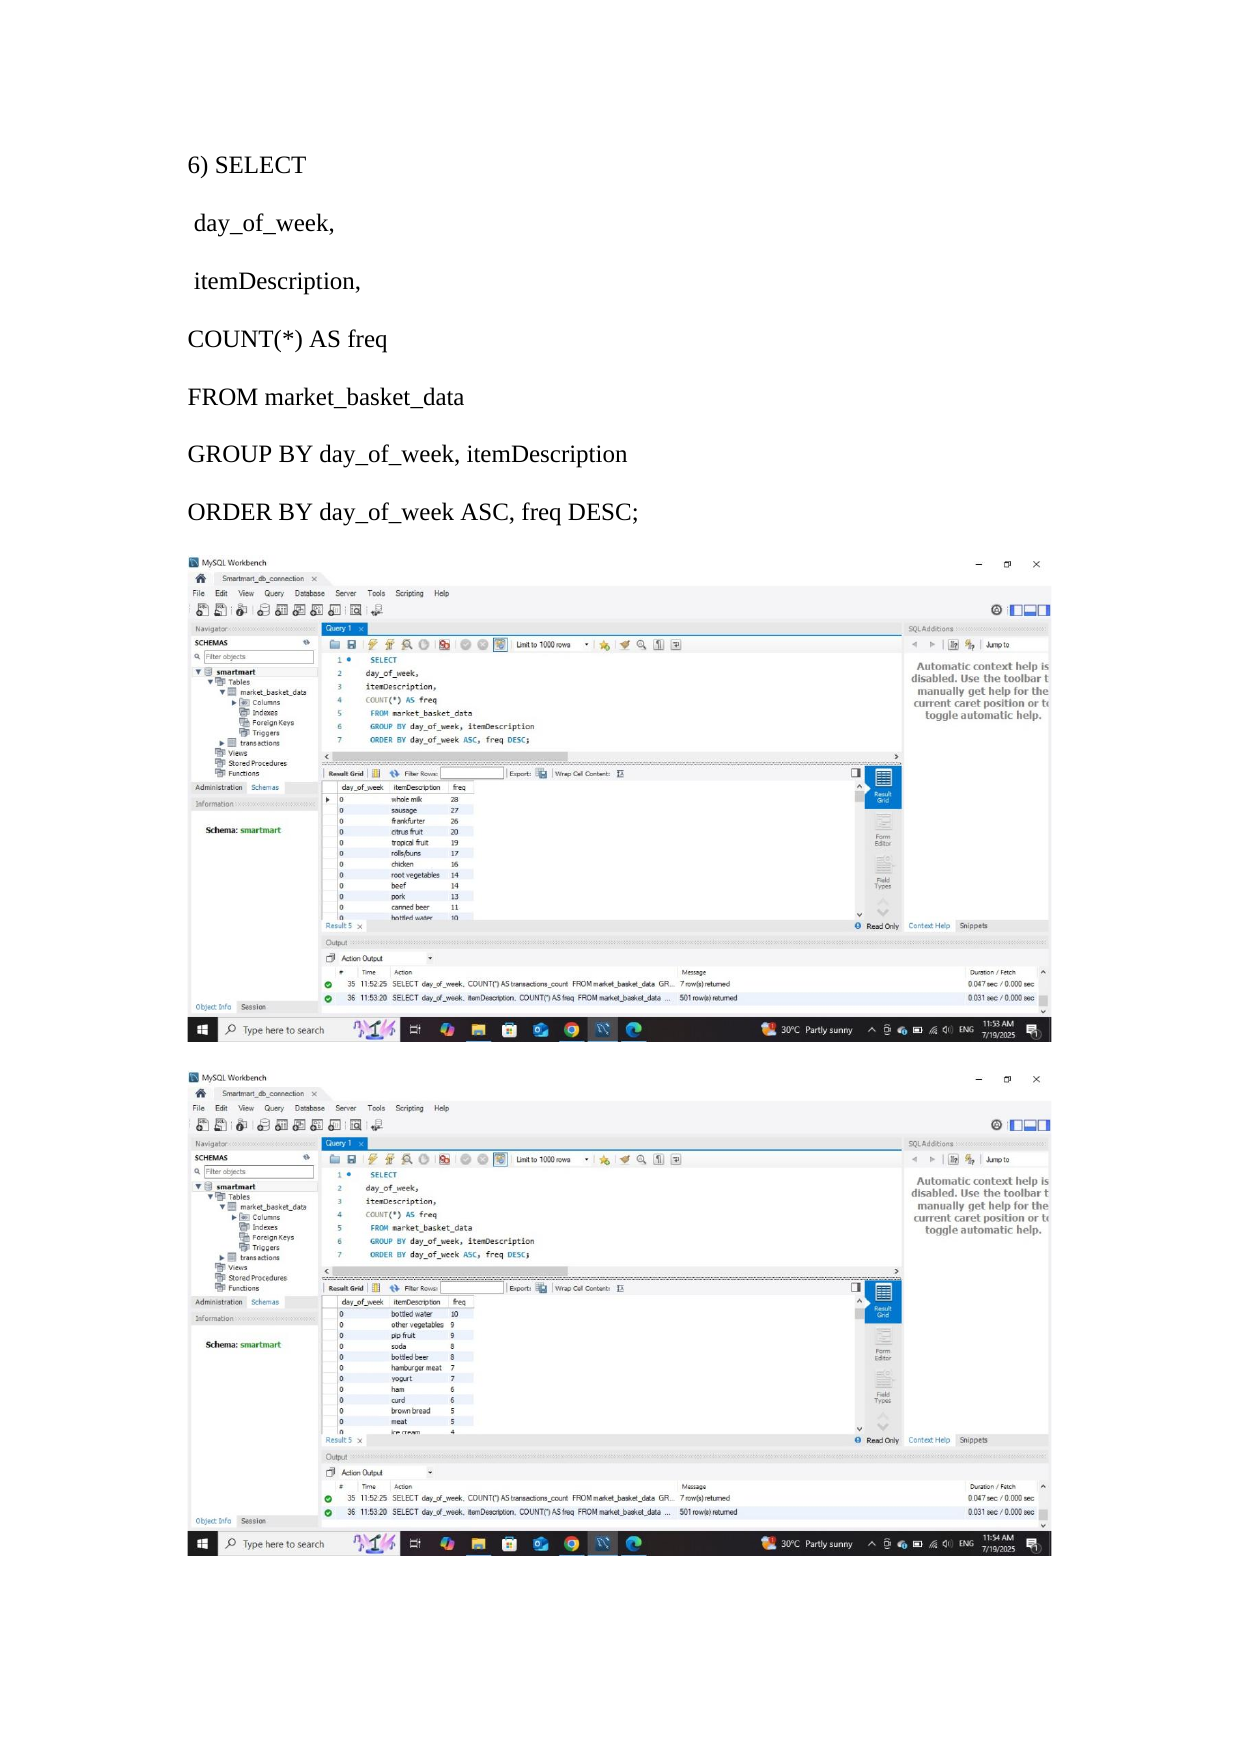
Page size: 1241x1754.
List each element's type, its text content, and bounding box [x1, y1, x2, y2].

list ORDER BY day_of_week ASC, freq DESC; [187, 497, 1053, 526]
list COUNT(*) AS freq [187, 324, 1053, 352]
picture [187, 555, 1052, 1042]
list itemDescription, [187, 266, 1053, 294]
list GROUP BY day_of_week, itemDescription [187, 439, 1053, 468]
picture [187, 1070, 1052, 1556]
list SELECT [187, 150, 1053, 179]
list day_of_week, [187, 208, 1053, 237]
list FROM market_basket_data [187, 382, 1053, 410]
